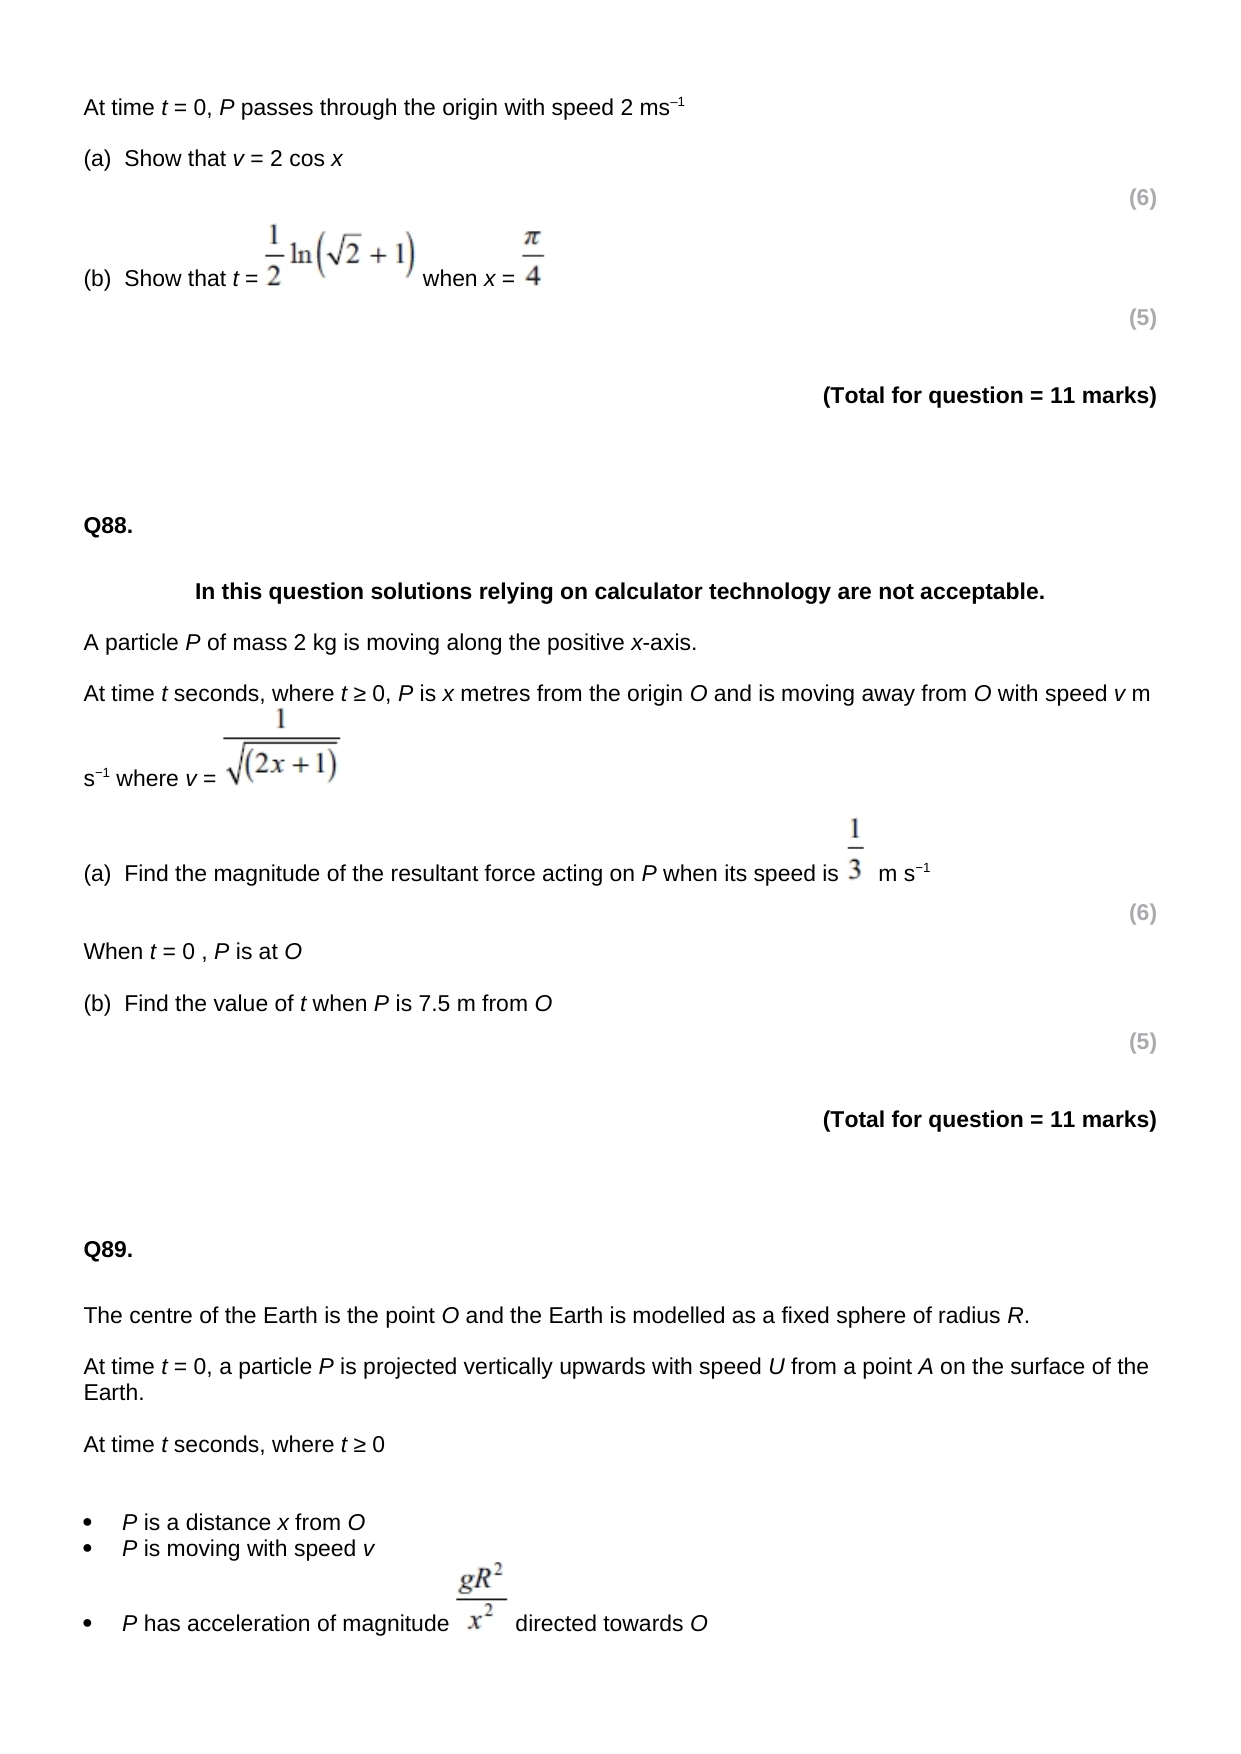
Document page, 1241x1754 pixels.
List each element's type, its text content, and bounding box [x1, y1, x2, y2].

text Q88. [83, 512, 1157, 565]
text Q89. [83, 1236, 1157, 1289]
picture [222, 706, 342, 787]
text (5) [83, 1028, 1157, 1055]
text When t = 0 , P is at O [83, 938, 1157, 964]
text (Total for question = 11 marks) [83, 1106, 1157, 1132]
text At time t seconds, where t ≥ 0 [83, 1431, 1157, 1457]
text (b) Find the value of t when P is 7.5 m from O [83, 989, 1157, 1016]
text (b) Show that t = when x = [83, 223, 1157, 292]
text (Total for question = 11 marks) [83, 382, 1157, 408]
text At time t = 0, P passes through the origin with speed 2 ms–1 [83, 94, 1157, 120]
text (a) Show that v = 2 cos x [83, 145, 1157, 171]
text A particle P of mass 2 kg is moving along the positive x-axis. [83, 629, 1157, 655]
text (a) Find the magnitude of the resultant force acting on P when its speed is m s−1 [83, 816, 1157, 887]
text At time t seconds, where t ≥ 0, P is x metres from the origin O and is moving away from O with speed v m s−1 where v = [83, 680, 1157, 791]
text The centre of the Earth is the point O and the Earth is modelled as a fixed sphere of radius R. [83, 1302, 1157, 1328]
picture [521, 230, 546, 287]
text  P is a distance x from O  P is moving with speed v  P has acceleration of magnitude directed towards O [83, 1482, 1157, 1636]
picture [455, 1561, 509, 1632]
text (6) [83, 184, 1157, 210]
text At time t = 0, a particle P is projected vertically upwards with speed U from a point A on the surface of the Earth. [83, 1353, 1157, 1406]
picture [845, 816, 872, 882]
text In this question solutions relying on calculator technology are not acceptable. [83, 578, 1157, 604]
text (5) [83, 304, 1157, 331]
picture [265, 222, 417, 287]
text (6) [83, 899, 1157, 926]
